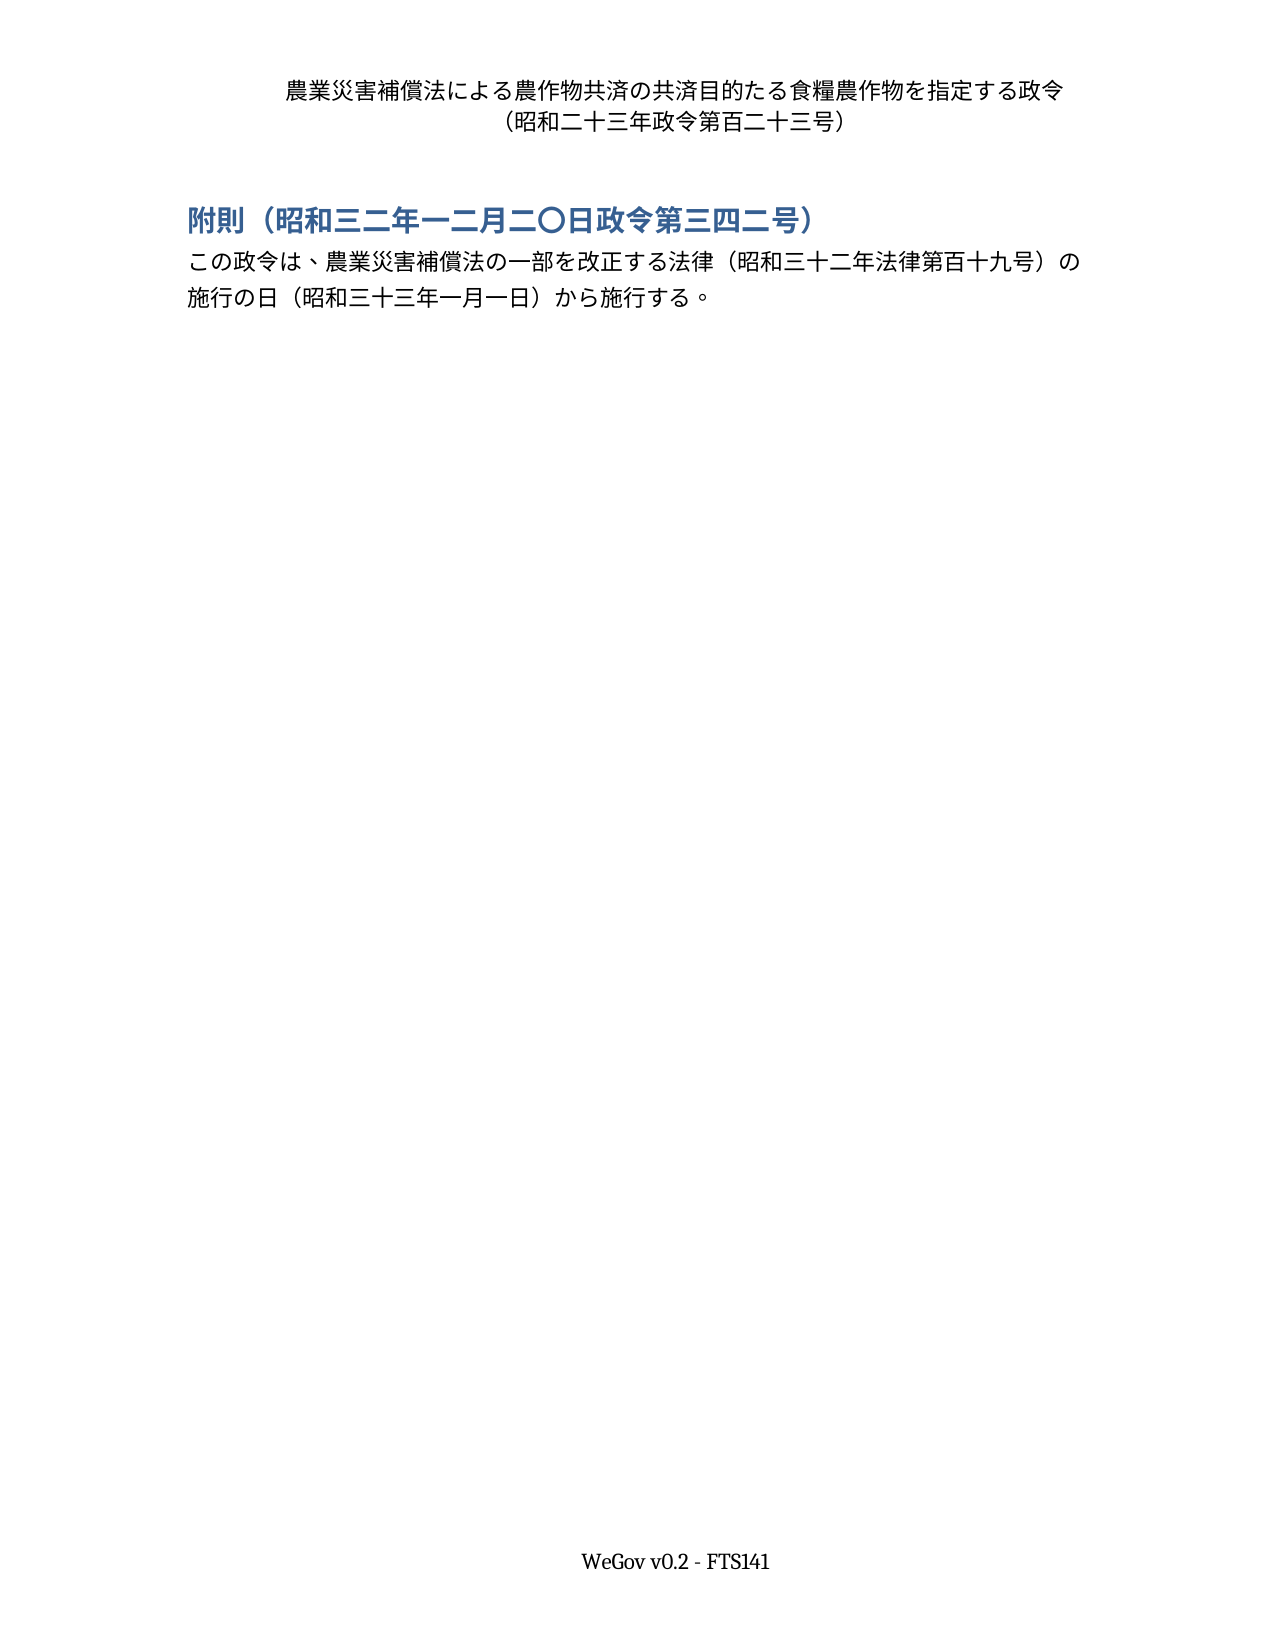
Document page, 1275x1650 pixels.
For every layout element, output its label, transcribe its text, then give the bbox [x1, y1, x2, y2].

subtitle 附則（昭和三二年一二月二〇日政令第三四二号） [187, 200, 1087, 240]
text この政令は、農業災害補償法の一部を改正する法律（昭和三十二年法律第百十九号）の施行の日（昭和三十三年一月一日）から施行する。 [187, 246, 1087, 313]
